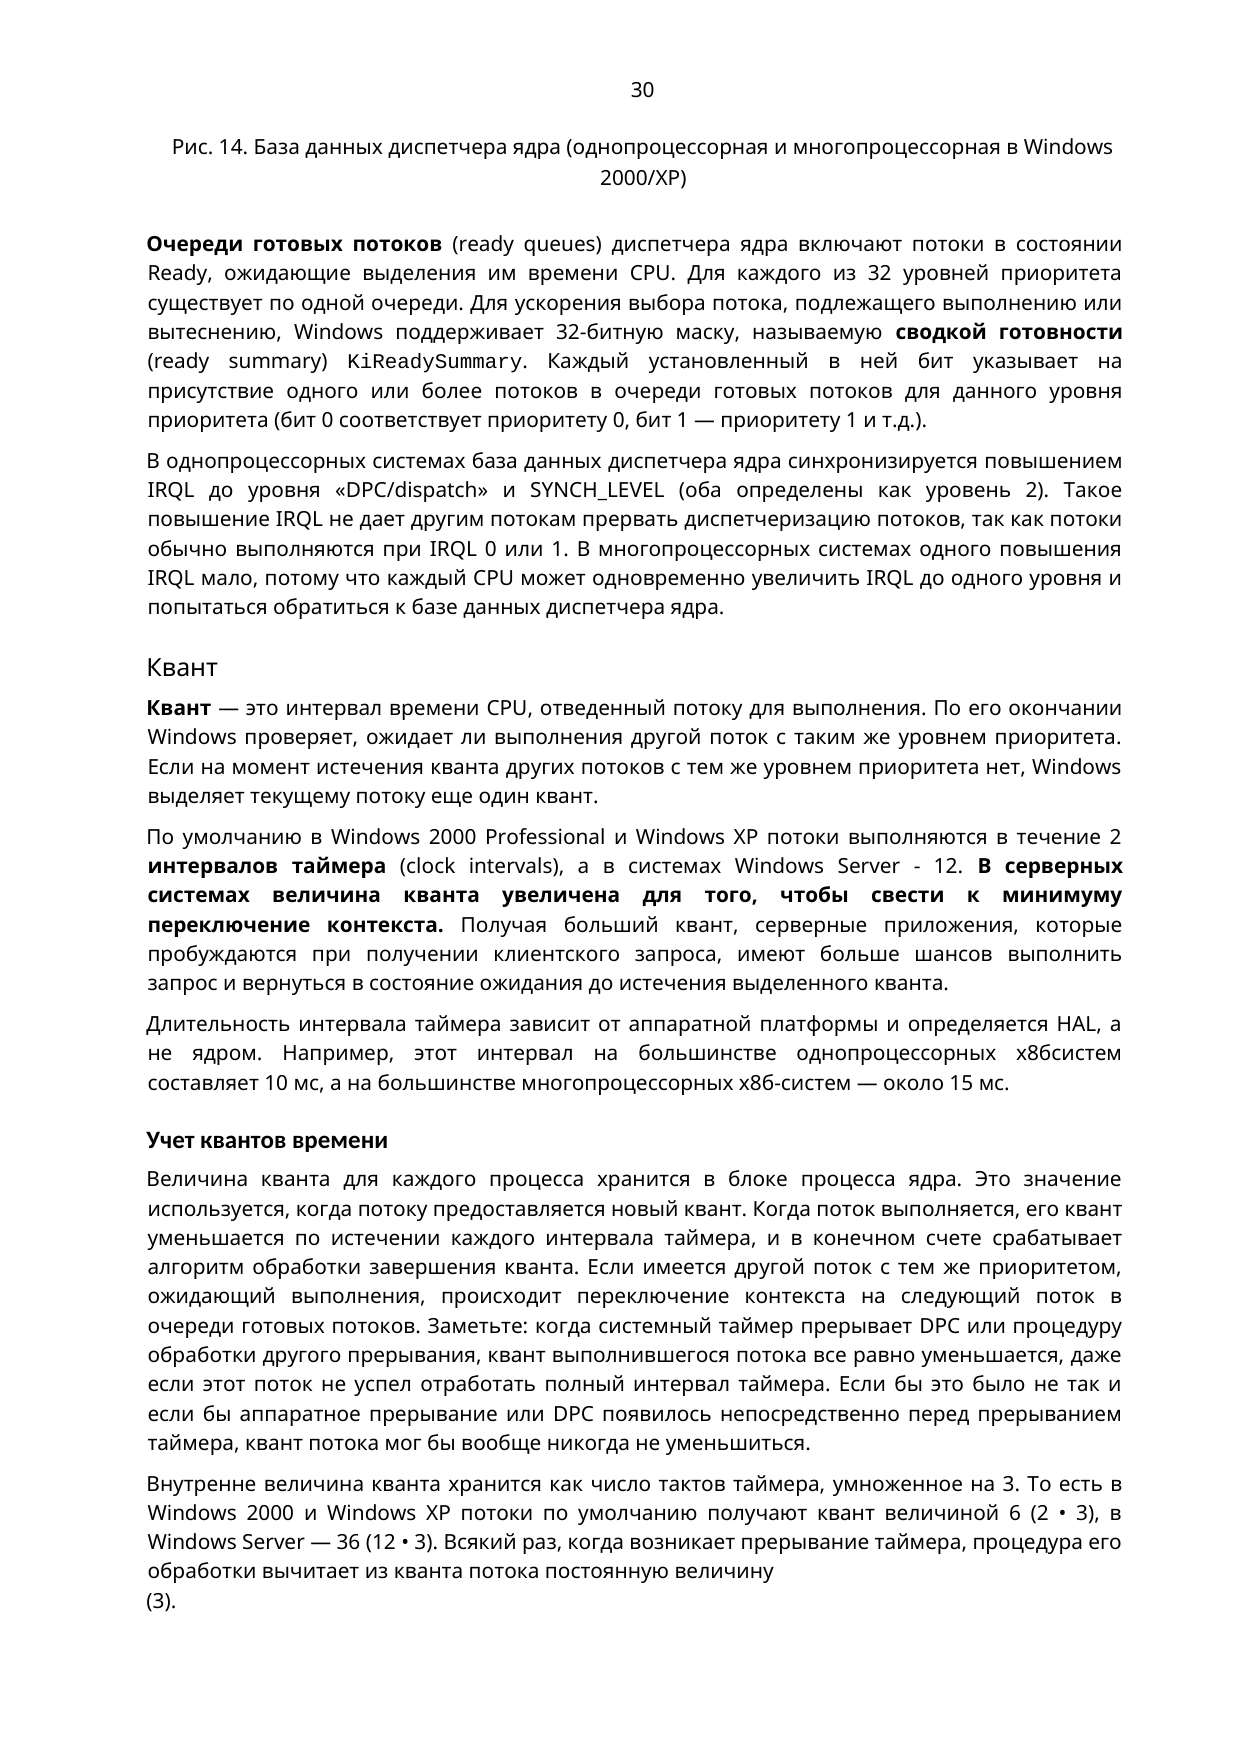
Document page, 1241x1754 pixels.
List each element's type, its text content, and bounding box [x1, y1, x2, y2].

text Квант — это интервал времени CPU, отведенный потоку для выполнения. По его окончании Windows проверяет, ожидает ли выполнения другой поток с таким же уровнем приоритета. Если на момент истечения кванта других потоков с тем же уровнем приоритета нет, Windows выделяет текущему потоку еще один квант. [146, 693, 1123, 809]
text (3). [146, 1586, 1123, 1614]
text В однопроцессорных системах база данных диспетчера ядра синхронизируется повышением IRQL до уровня «DPC/dispatch» и SYNCH_LEVEL (оба определены как уровень 2). Такое повышение IRQL не дает другим потокам прервать диспетчеризацию потоков, так как потоки обычно выполняются при IRQL 0 или 1. В многопроцессорных системах одного повышения IRQL мало, потому что каждый CPU может одновременно увеличить IRQL до одного уровня и попытаться обратиться к базе данных диспетчера ядра. [146, 446, 1123, 621]
text Величина кванта для каждого процесса хранится в блоке процесса ядра. Это значение используется, когда потоку предоставляется новый квант. Когда поток выполняется, его квант уменьшается по истечении каждого интервала таймера, и в конечном счете срабатывает алгоритм обработки завершения кванта. Если имеется другой поток с тем же приоритетом, ожидающий выполнения, происходит переключение контекста на следующий поток в очереди готовых потоков. Заметьте: когда системный таймер прерывает DPC или процедуру обработки другого прерывания, квант выполнившегося потока все равно уменьшается, даже если этот поток не успел отработать полный интервал таймера. Если бы это было не так и если бы аппаратное прерывание или DPC появилось непосредственно перед прерыванием таймера, квант потока мог бы вообще никогда не уменьшиться. [146, 1164, 1123, 1456]
subtitle Квант [146, 650, 1137, 684]
text Очереди готовых потоков (ready queues) диспетчера ядра включают потоки в состоянии Ready, ожидающие выделения им времени CPU. Для каждого из 32 уровней приоритета существует по одной очереди. Для ускорения выбора потока, подлежащего выполнению или вытеснению, Windows поддерживает 32-битную маску, называемую сводкой готовности (ready summary) KiReadySummary. Каждый установленный в ней бит указывает на присутствие одного или более потоков в очереди готовых потоков для данного уровня приоритета (бит 0 соответствует приоритету 0, бит 1 — приоритету 1 и т.д.). [146, 229, 1123, 433]
text Длительность интервала таймера зависит от аппаратной платформы и определяется HAL, а не ядром. Например, этот интервал на большинстве однопроцессорных х8бсистем составляет 10 мс, а на большинстве многопроцессорных х8б-систем — около 15 мс. [146, 1009, 1123, 1096]
text Рис. 14. База данных диспетчера ядра (однопроцессорная и многопроцессорная в Windows 2000/XP) [148, 132, 1137, 192]
text По умолчанию в Windows 2000 Professional и Windows XP потоки выполняются в течение 2 интервалов таймера (clock intervals), а в системах Windows Server - 12. В серверных системах величина кванта увеличена для того, чтобы свести к минимуму переключение контекста. Получая больший квант, серверные приложения, которые пробуждаются при получении клиентского запроса, имеют больше шансов выполнить запрос и вернуться в состояние ожидания до истечения выделенного кванта. [146, 822, 1123, 997]
subtitle Учет квантов времени [146, 1124, 1137, 1154]
text Внутренне величина кванта хранится как число тактов таймера, умноженное на 3. То есть в Windows 2000 и Windows XP потоки по умолчанию получают квант величиной 6 (2 • 3), в Windows Server — 36 (12 • 3). Всякий раз, когда возникает прерывание таймера, процедура его обработки вычитает из кванта потока постоянную величину [146, 1469, 1123, 1585]
